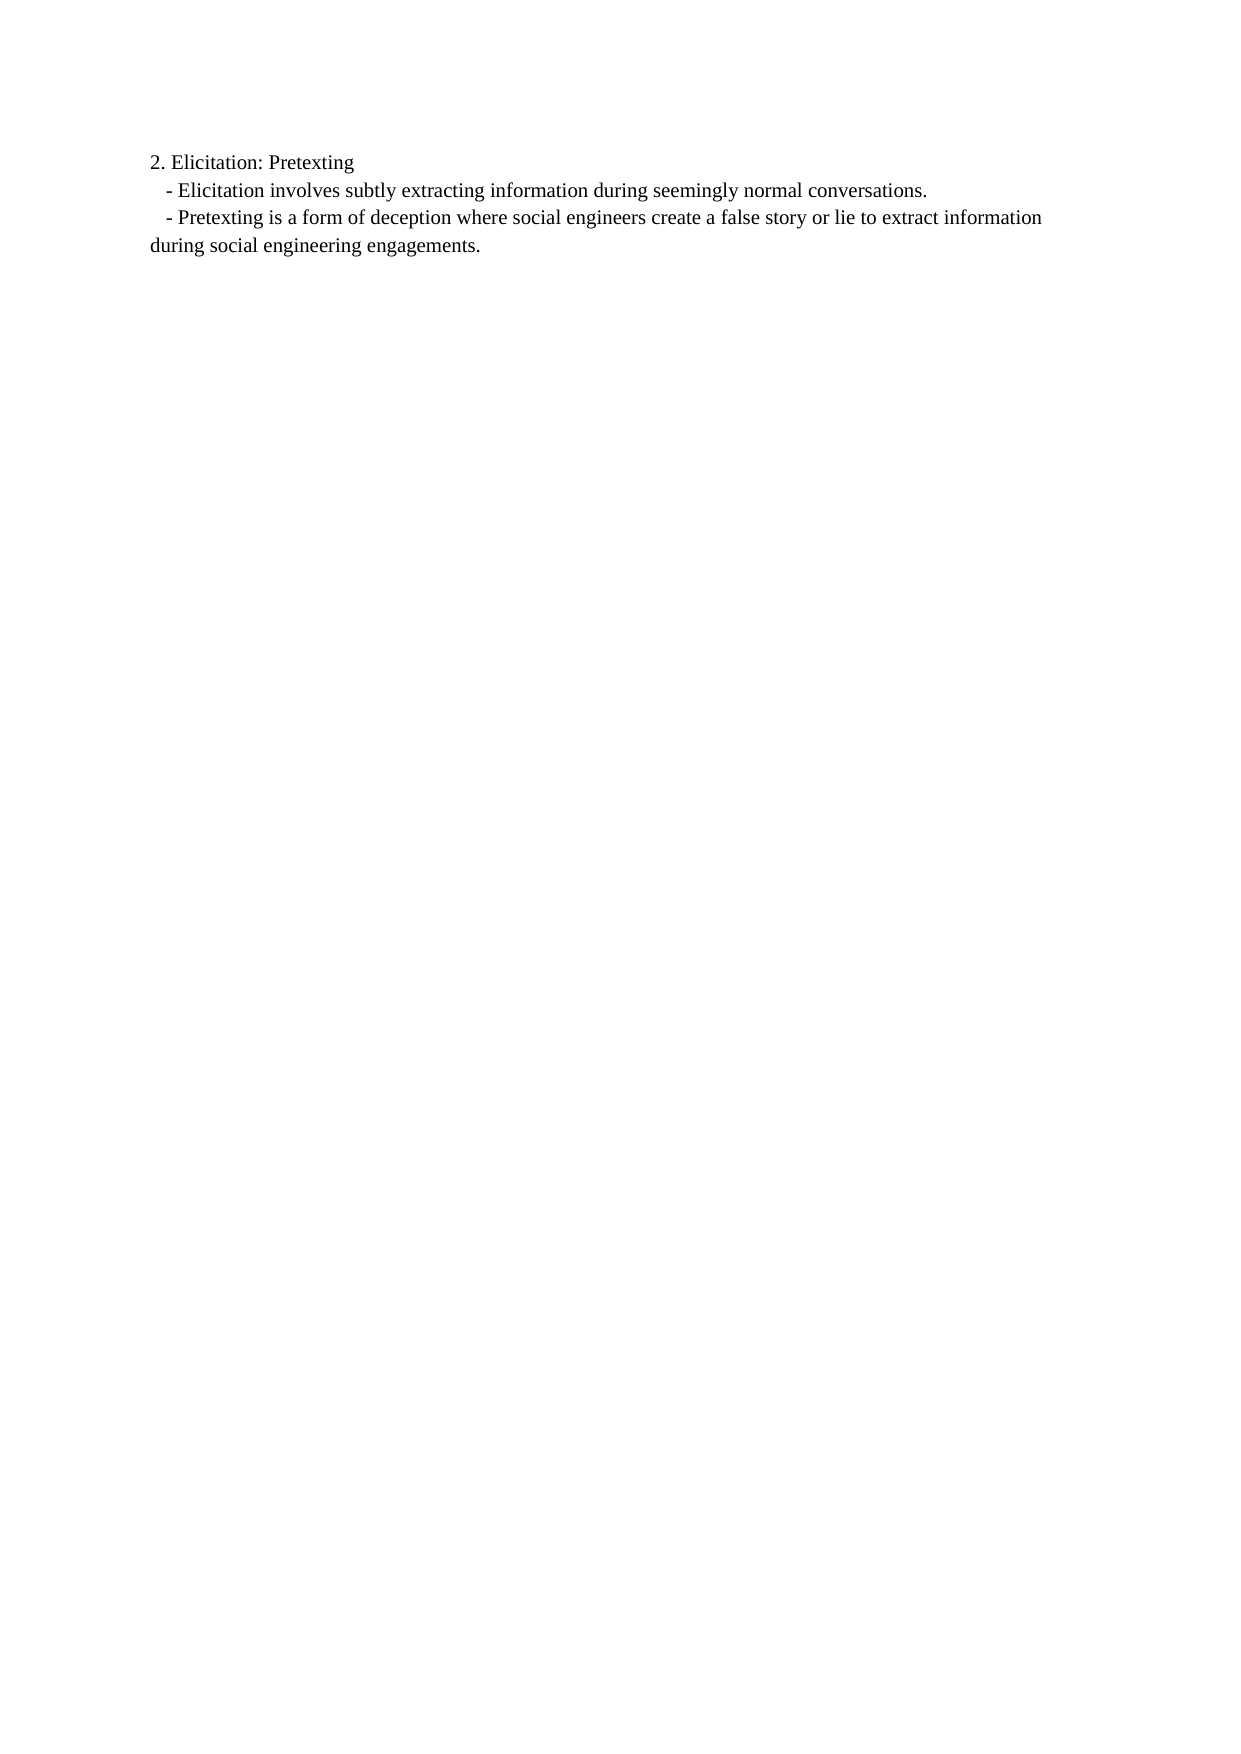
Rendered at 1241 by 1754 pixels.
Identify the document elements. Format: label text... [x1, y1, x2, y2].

text - Elicitation involves subtly extracting information during seemingly normal conversations. [150, 178, 1090, 202]
text 2. Elicitation: Pretexting [150, 150, 1090, 174]
text - Pretexting is a form of deception where social engineers create a false story or lie to extract information during social engineering engagements. [150, 205, 1090, 257]
